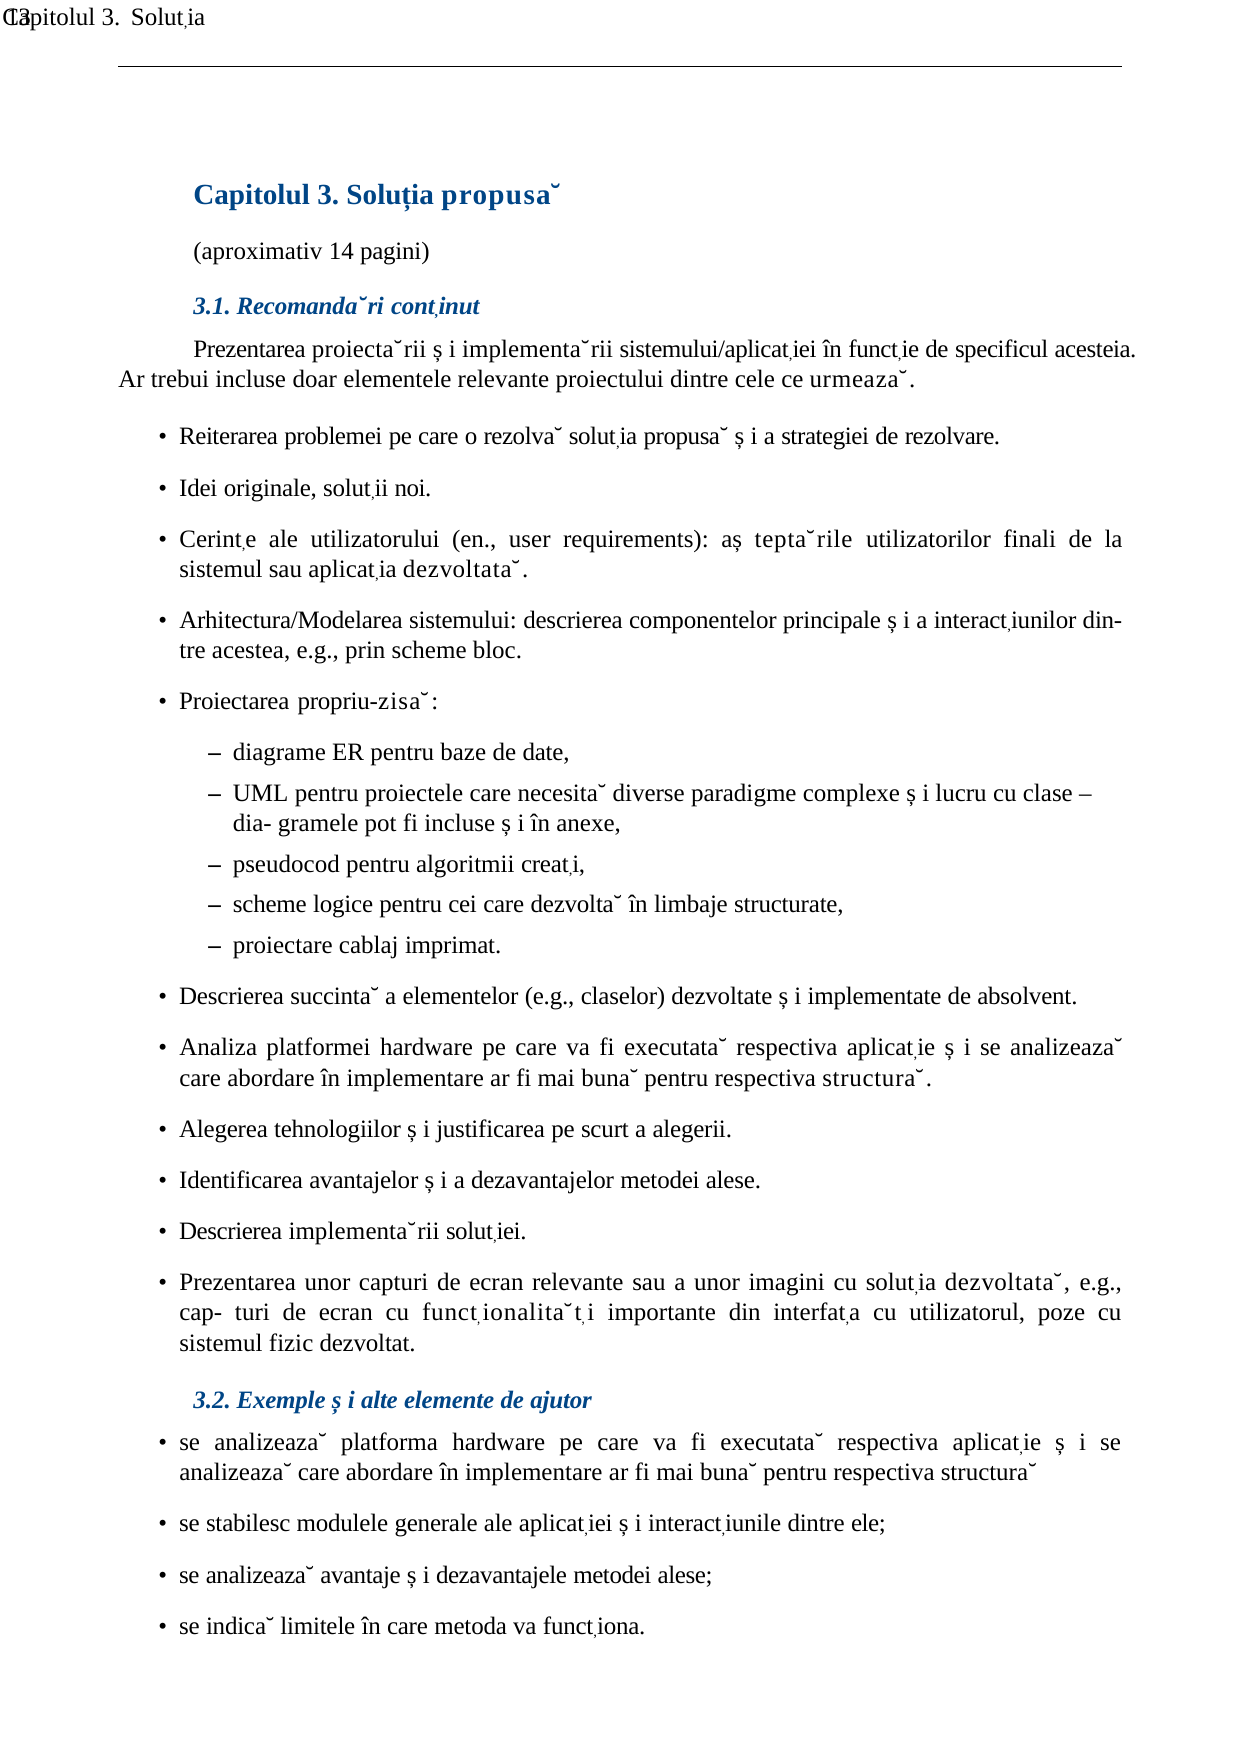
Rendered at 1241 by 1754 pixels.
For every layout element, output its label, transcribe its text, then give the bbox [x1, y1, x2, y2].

list Reiterarea problemei pe care o rezolva˘ solut,ia propusa˘ ș i a strategiei de rezolvare. [158, 421, 1137, 450]
list Descrierea succinta˘ a elementelor (e.g., claselor) dezvoltate ș i implementate de absolvent. [158, 981, 1137, 1010]
list UML pentru proiectele care necesita˘ diverse paradigme complexe ș i lucru cu clase – dia- gramele pot fi incluse ș i în anexe, [208, 778, 1122, 837]
subtitle Recomanda˘ri cont,inut [193, 291, 1137, 320]
list se indica˘ limitele în care metoda va funct,iona. [158, 1611, 1137, 1640]
list Proiectarea propriu-zisa˘: [158, 686, 1137, 715]
list proiectare cablaj imprimat. [208, 930, 1137, 959]
list se analizeaza˘ avantaje ș i dezavantajele metodei alese; [158, 1560, 1137, 1588]
list Prezentarea unor capturi de ecran relevante sau a unor imagini cu solut,ia dezvoltata˘, e.g., cap- turi de ecran cu funct,ionalita˘t,i importante din interfat,a cu utilizatorul, poze cu sistemul fizic dezvoltat. [158, 1267, 1122, 1356]
list se stabilesc modulele generale ale aplicat,iei ș i interact,iunile dintre ele; [158, 1508, 1137, 1537]
list Analiza platformei hardware pe care va fi executata˘ respectiva aplicat,ie ș i se analizeaza˘ care abordare în implementare ar fi mai buna˘ pentru respectiva structura˘. [158, 1032, 1122, 1091]
list Identificarea avantajelor ș i a dezavantajelor metodei alese. [158, 1165, 1137, 1194]
text Ar trebui incluse doar elementele relevante proiectului dintre cele ce urmeaza˘. [118, 364, 1137, 393]
list se analizeaza˘ platforma hardware pe care va fi executata˘ respectiva aplicat,ie ș i se analizeaza˘ care abordare în implementare ar fi mai buna˘ pentru respectiva structura˘ [158, 1427, 1121, 1486]
list Idei originale, solut,ii noi. [158, 473, 1137, 501]
list Descrierea implementa˘rii solut,iei. [158, 1216, 1137, 1245]
list scheme logice pentru cei care dezvolta˘ în limbaje structurate, [208, 889, 1137, 918]
text (aproximativ 14 pagini) [193, 236, 1137, 265]
list Alegerea tehnologiilor ș i justificarea pe scurt a alegerii. [158, 1114, 1137, 1142]
text Prezentarea proiecta˘rii ș i implementa˘rii sistemului/aplicat,iei în funct,ie de specificul acesteia. [193, 334, 1137, 362]
subtitle Exemple ș i alte elemente de ajutor [193, 1385, 1137, 1414]
subtitle Capitolul 3. Soluția propusa˘ [193, 177, 1137, 211]
list pseudocod pentru algoritmii creat,i, [208, 849, 1137, 877]
list Cerint,e ale utilizatorului (en., user requirements): aș tepta˘rile utilizatorilor finali de la sistemul sau aplicat,ia dezvoltata˘. [158, 524, 1122, 583]
list Arhitectura/Modelarea sistemului: descrierea componentelor principale ș i a interact,iunilor din- tre acestea, e.g., prin scheme bloc. [158, 605, 1122, 664]
list diagrame ER pentru baze de date, [208, 737, 1137, 766]
